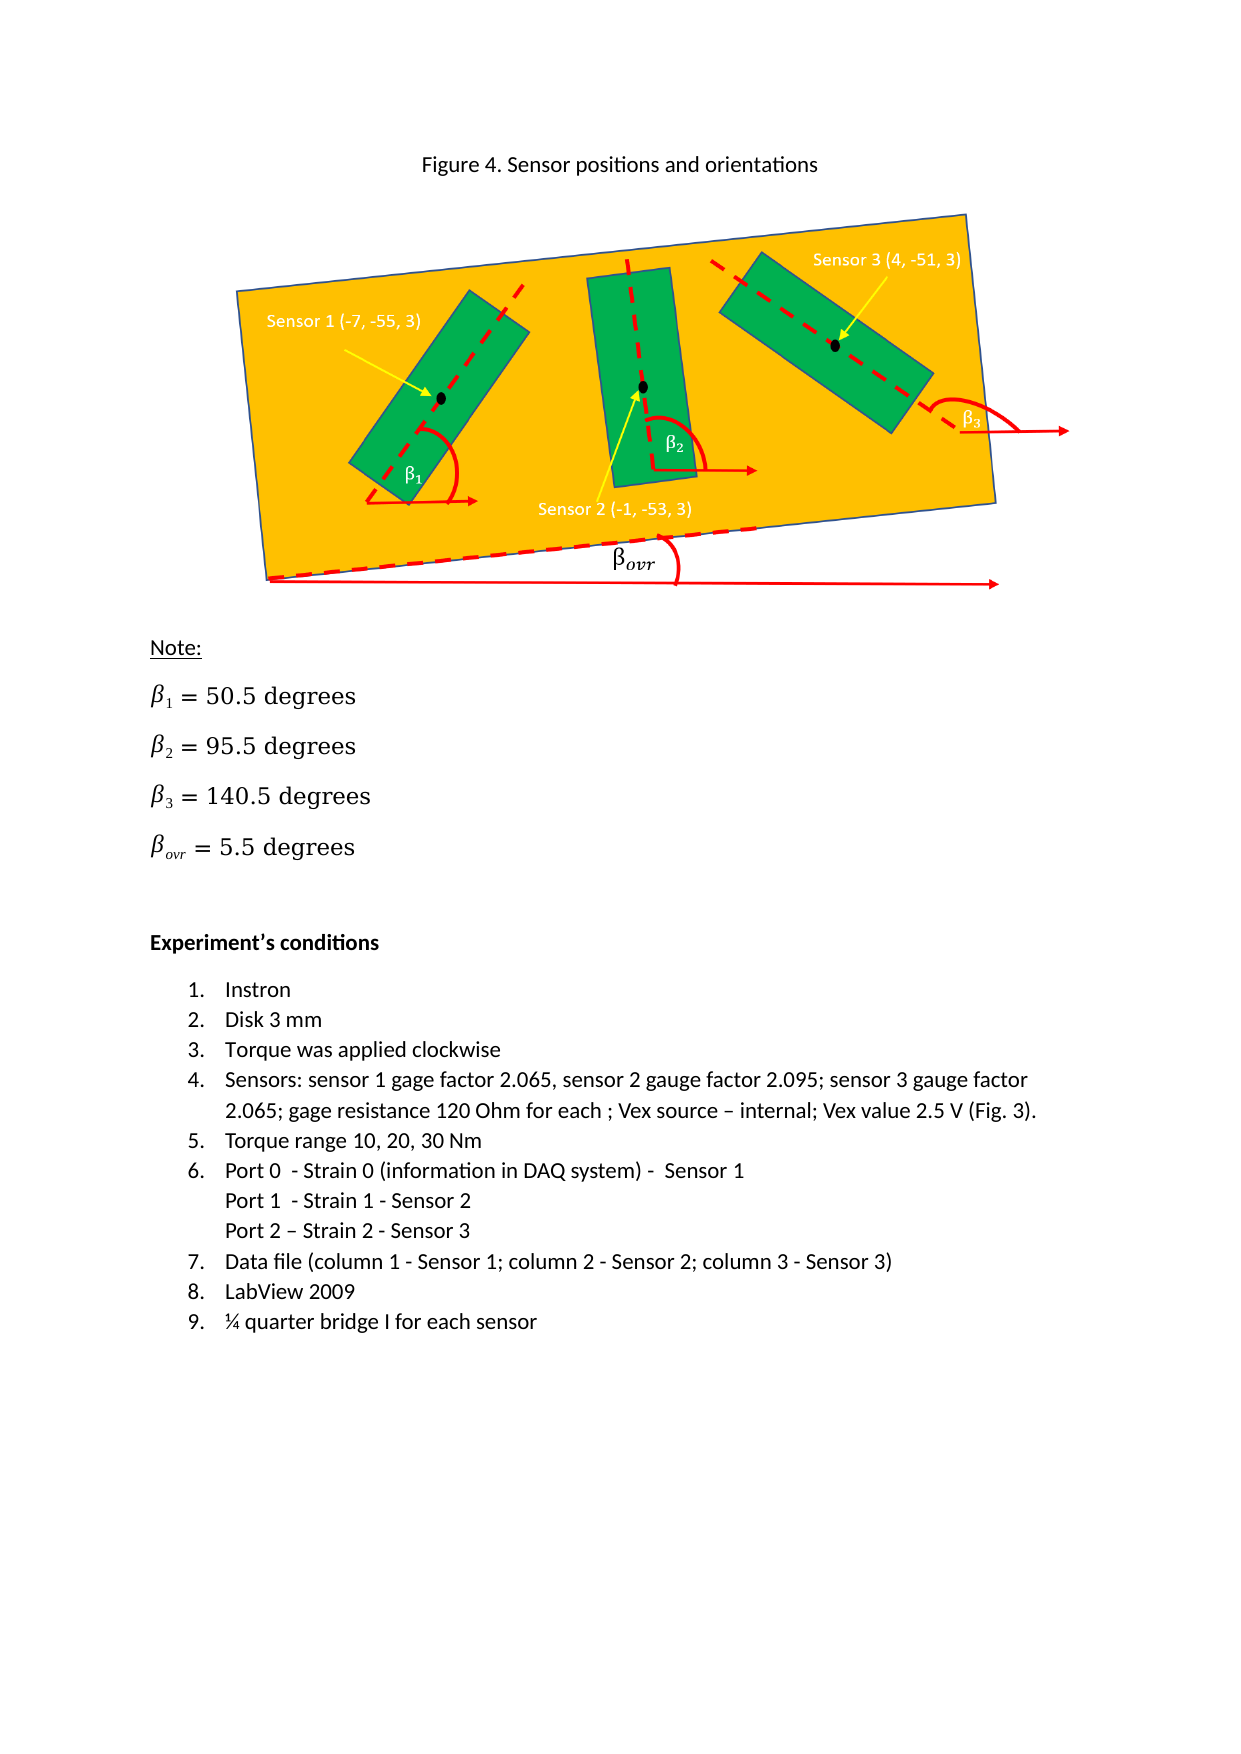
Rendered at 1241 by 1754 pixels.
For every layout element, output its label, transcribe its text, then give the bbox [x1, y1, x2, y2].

picture [155, 196, 1096, 613]
list Data file (column 1 - Sensor 1; column 2 - Sensor 2; column 3 - Sensor 3) [187, 1247, 1090, 1275]
list Sensors: sensor 1 gage factor 2.065, sensor 2 gauge factor 2.095; sensor 3 gauge factor 2.065; gage resistance 120 Ohm for each ; Vex source – internal; Vex value 2.5 V (Fig. 3). [187, 1066, 1090, 1124]
list Disk 3 mm [187, 1005, 1090, 1033]
text Experiment’s conditions [150, 928, 1090, 956]
list Port 2 – Strain 2 - Sensor 3 [225, 1217, 1090, 1245]
list ¼ quarter bridge I for each sensor [187, 1307, 1090, 1335]
text Figure 4. Sensor positions and orientations [150, 150, 1090, 178]
text = 50.5 degrees [150, 680, 1090, 712]
text = 140.5 degrees [150, 781, 1090, 812]
list Torque range 10, 20, 30 Nm [187, 1126, 1090, 1154]
list Port 1 - Strain 1 - Sensor 2 [225, 1186, 1090, 1214]
list LabView 2009 [187, 1277, 1090, 1305]
text = 95.5 degrees [150, 731, 1090, 762]
list Instron [187, 975, 1090, 1003]
list Port 0 - Strain 0 (information in DAQ system) - Sensor 1 [187, 1156, 1090, 1184]
list Torque was applied clockwise [187, 1035, 1090, 1063]
text = 5.5 degrees [150, 831, 1090, 862]
